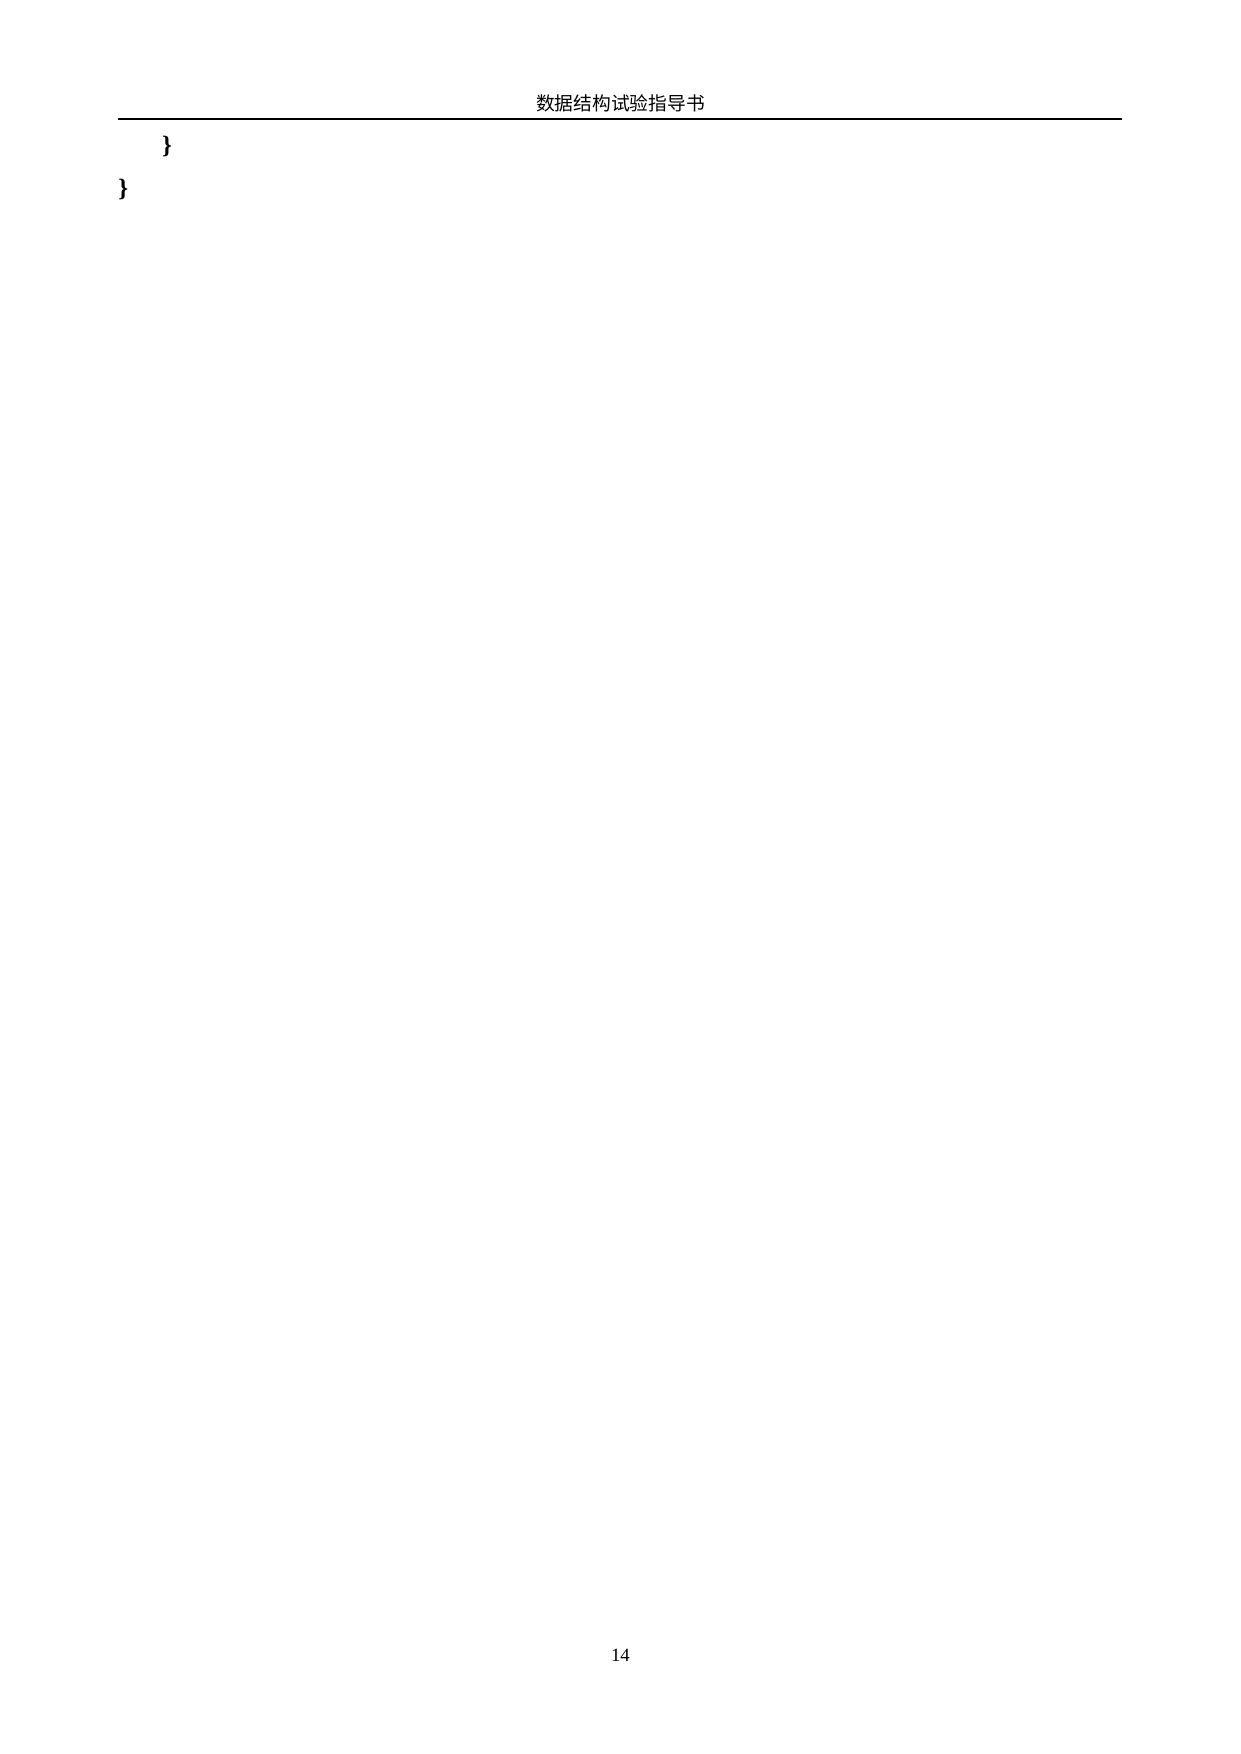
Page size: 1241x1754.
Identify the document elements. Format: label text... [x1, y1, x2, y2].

text } [118, 130, 1122, 159]
text } [118, 173, 1122, 202]
